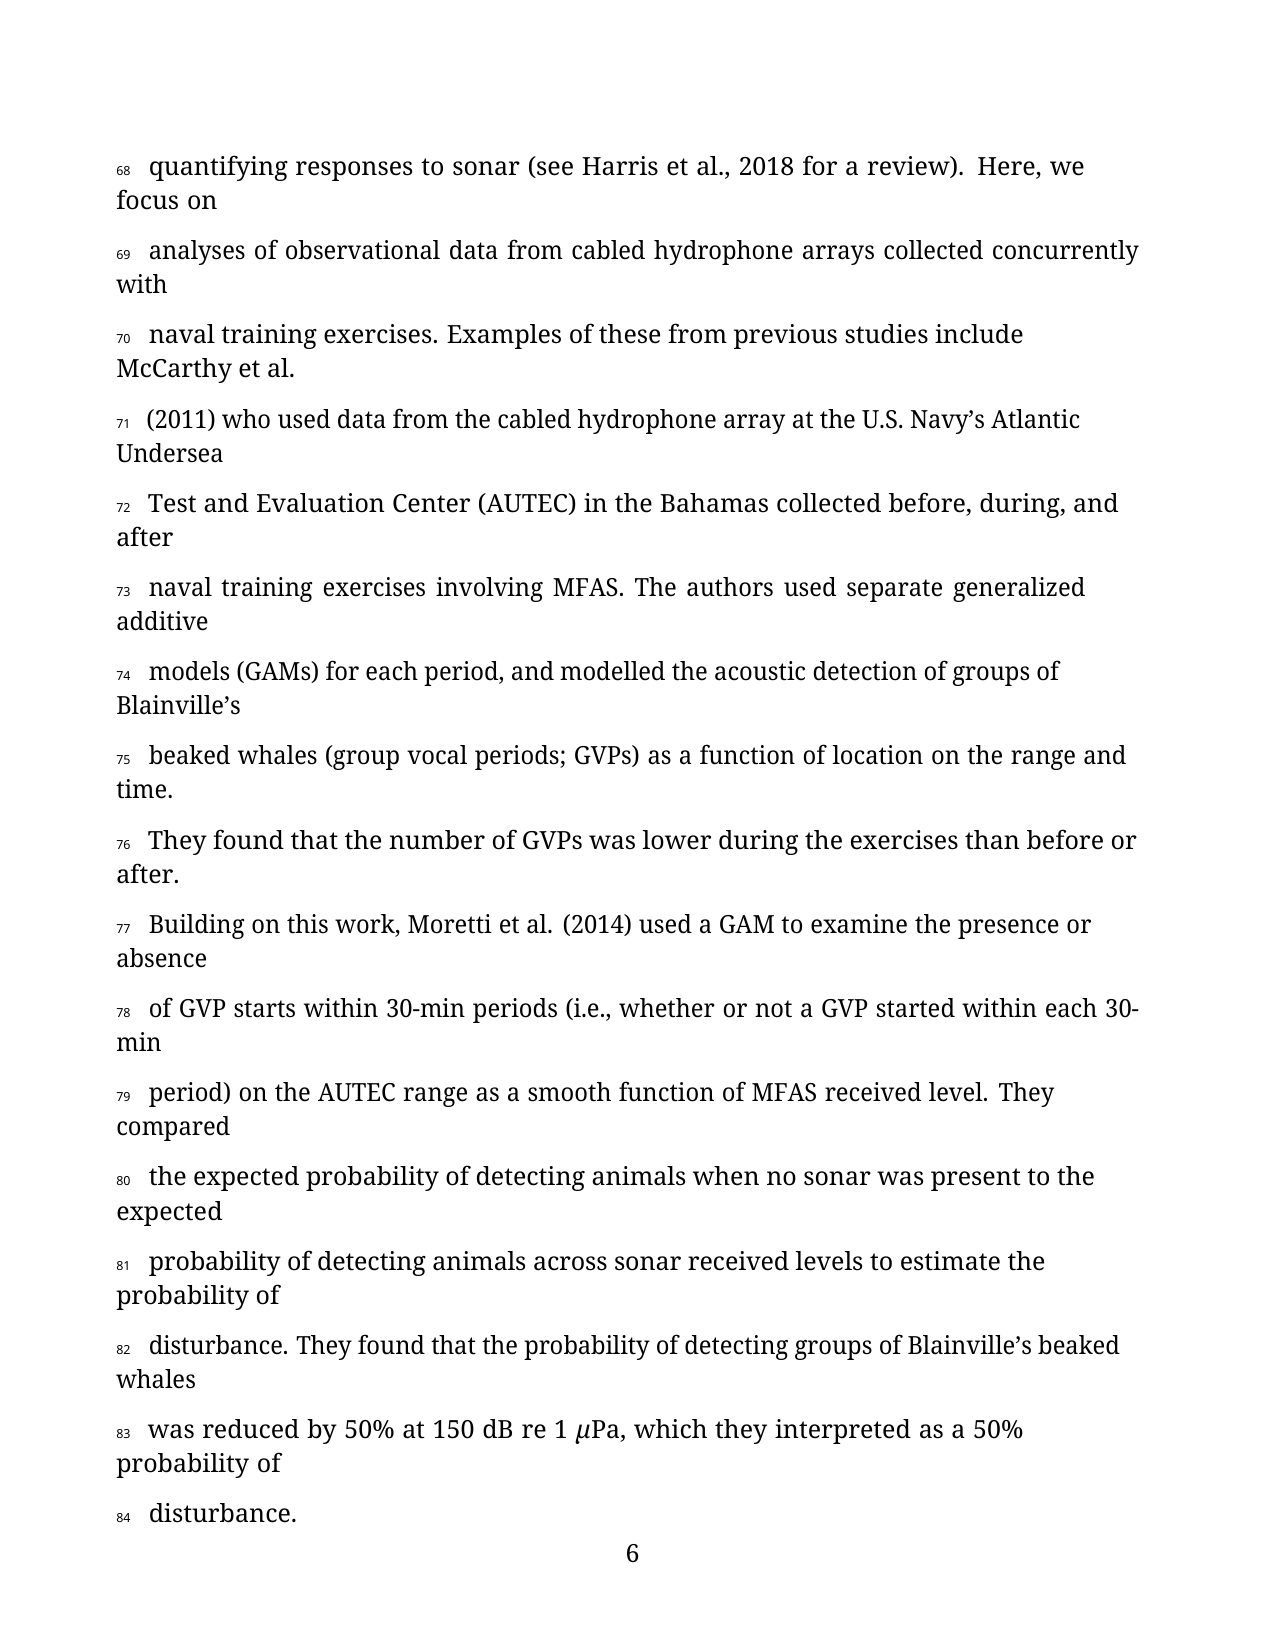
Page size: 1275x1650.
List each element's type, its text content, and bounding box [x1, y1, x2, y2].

text 72 Test and Evaluation Center (AUTEC) in the Bahamas collected before, during, and after [116, 485, 1142, 553]
text 79 period) on the AUTEC range as a smooth function of MFAS received level. They compared [116, 1075, 1142, 1143]
text 70 naval training exercises. Examples of these from previous studies include McCarthy et al. [116, 317, 1142, 385]
text 74 models (GAMs) for each period, and modelled the acoustic detection of groups of Blainville’s [116, 654, 1142, 722]
text 77 Building on this work, Moretti et al. (2014) used a GAM to examine the presence or absence [116, 906, 1142, 974]
text 82 disturbance. They found that the probability of detecting groups of Blainville’s beaked whales [116, 1327, 1142, 1396]
text 69 analyses of observational data from cabled hydrophone arrays collected concurrently with [116, 233, 1142, 301]
text 68 quantifying responses to sonar (see Harris et al., 2018 for a review). Here, we focus on [116, 149, 1142, 217]
text 81 probability of detecting animals across sonar received levels to estimate the probability of [116, 1243, 1142, 1311]
text 73 naval training exercises involving MFAS. The authors used separate generalized additive [116, 570, 1142, 638]
text 78 of GVP starts within 30-min periods (i.e., whether or not a GVP started within each 30-min [116, 991, 1142, 1059]
text 80 the expected probability of detecting animals when no sonar was present to the expected [116, 1159, 1142, 1227]
text 75 beaked whales (group vocal periods; GVPs) as a function of location on the range and time. [116, 738, 1142, 806]
text 71 (2011) who used data from the cabled hydrophone array at the U.S. Navy’s Atlantic Undersea [116, 401, 1142, 469]
text 76 They found that the number of GVPs was lower during the exercises than before or after. [116, 822, 1142, 890]
text 83 was reduced by 50% at 150 dB re 1 µPa, which they interpreted as a 50% probability of [116, 1412, 1142, 1480]
text 84 disturbance. [116, 1496, 1142, 1530]
